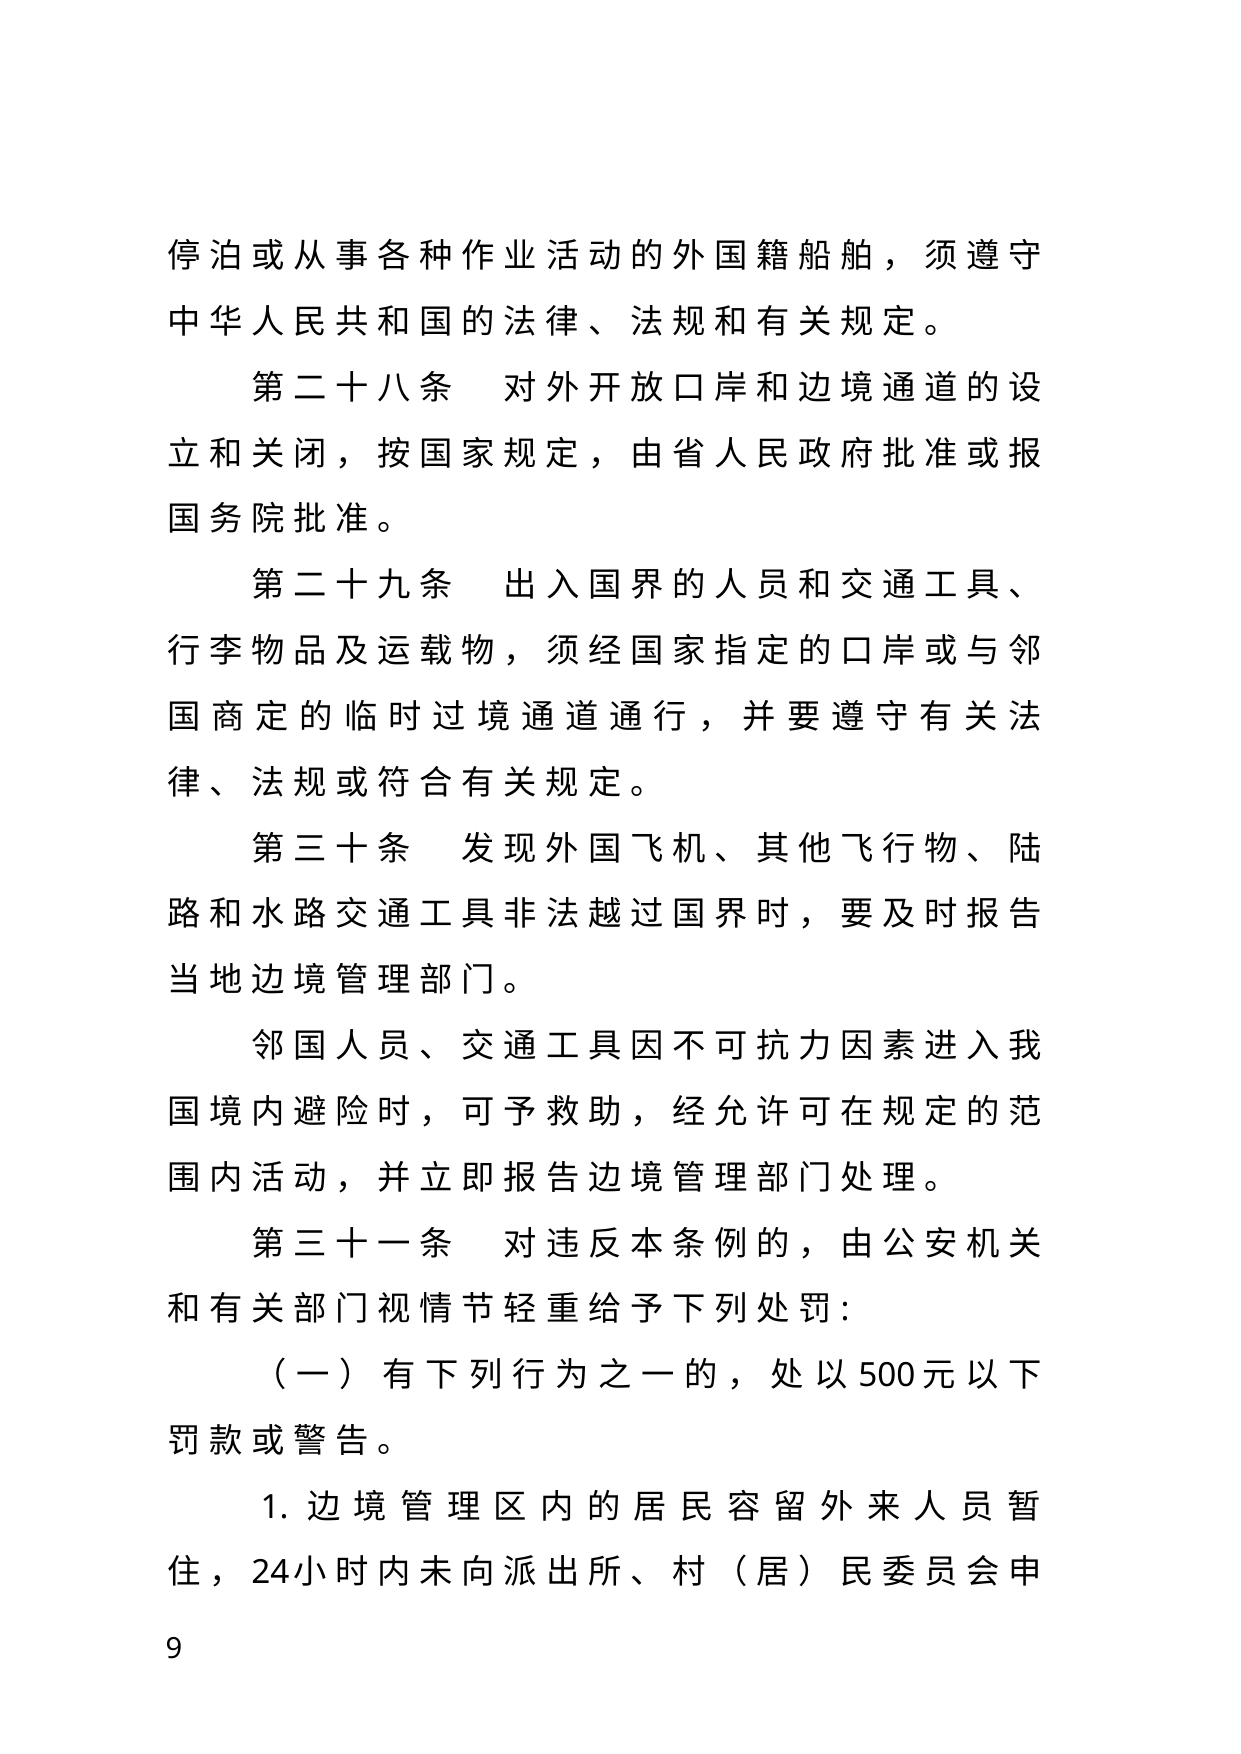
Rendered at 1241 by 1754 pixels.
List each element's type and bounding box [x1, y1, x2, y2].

text [167, 220, 1051, 1602]
